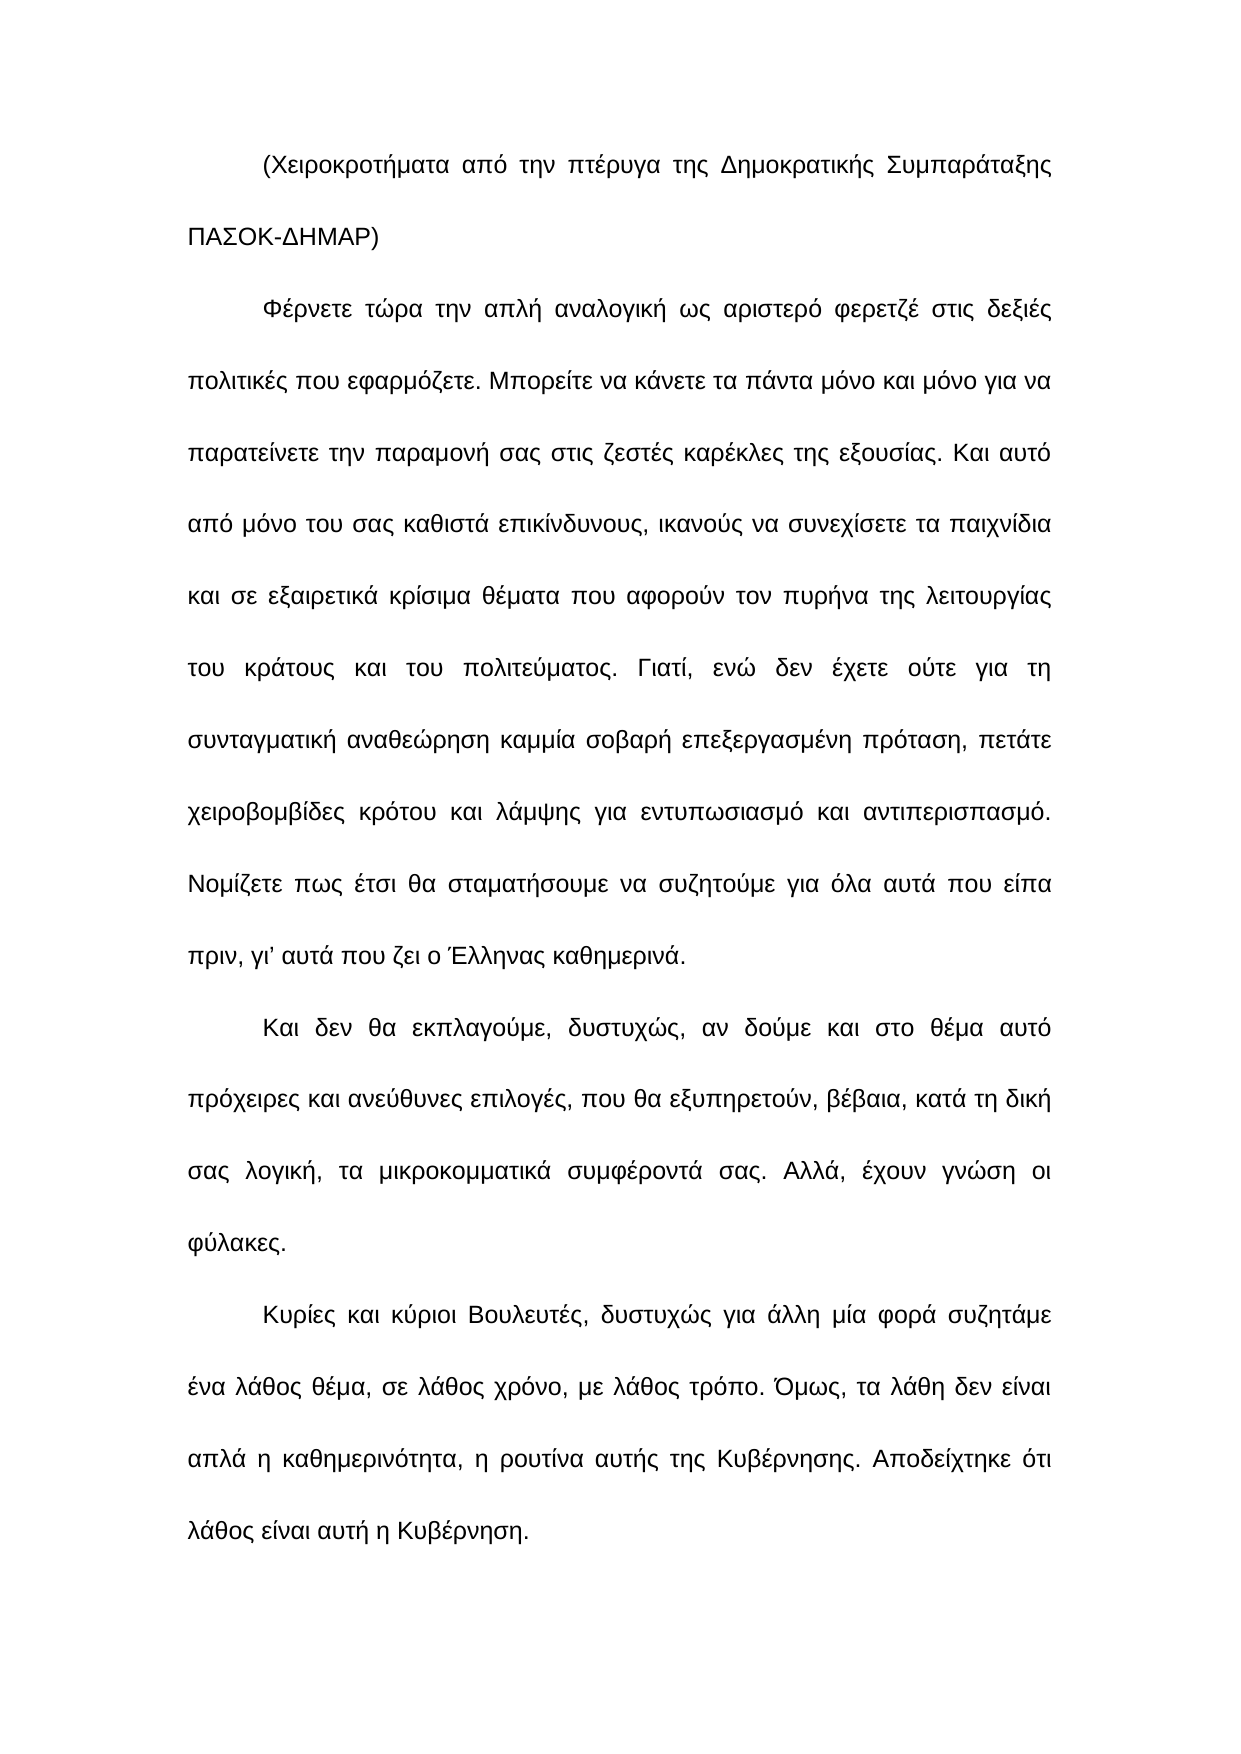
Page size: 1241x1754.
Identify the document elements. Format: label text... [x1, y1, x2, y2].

text Φέρνετε τώρα την απλή αναλογική ως αριστερό φερετζέ στις δεξιές πολιτικές που εφαρμόζετε. Μπορείτε να κάνετε τα πάντα μόνο και μόνο για να παρατείνετε την παραμονή σας στις ζεστές καρέκλες της εξουσίας. Και αυτό από μόνο του σας καθιστά επικίνδυνους, ικανούς να συνεχίσετε τα παιχνίδια και σε εξαιρετικά κρίσιμα θέματα που αφορούν τον πυρήνα της λειτουργίας του κράτους και του πολιτεύματος. Γιατί, ενώ δεν έχετε ούτε για τη συνταγματική αναθεώρηση καμμία σοβαρή επεξεργασμένη πρόταση, πετάτε χειροβομβίδες κρότου και λάμψης για εντυπωσιασμό και αντιπερισπασμό. Νομίζετε πως έτσι θα σταματήσουμε να συζητούμε για όλα αυτά που είπα πριν, γι’ αυτά που ζει ο Έλληνας καθημερινά. [187, 294, 1053, 969]
text (Χειροκροτήματα από την πτέρυγα της Δημοκρατικής Συμπαράταξης ΠΑΣΟΚ-ΔΗΜΑΡ) [187, 150, 1053, 251]
text Κυρίες και κύριοι Βουλευτές, δυστυχώς για άλλη μία φορά συζητάμε ένα λάθος θέμα, σε λάθος χρόνο, με λάθος τρόπο. Όμως, τα λάθη δεν είναι απλά η καθημερινότητα, η ρουτίνα αυτής της Κυβέρνησης. Αποδείχτηκε ότι λάθος είναι αυτή η Κυβέρνηση. [187, 1300, 1053, 1544]
text Και δεν θα εκπλαγούμε, δυστυχώς, αν δούμε και στο θέμα αυτό πρόχειρες και ανεύθυνες επιλογές, που θα εξυπηρετούν, βέβαια, κατά τη δική σας λογική, τα μικροκομματικά συμφέροντά σας. Αλλά, έχουν γνώση οι φύλακες. [187, 1012, 1053, 1257]
